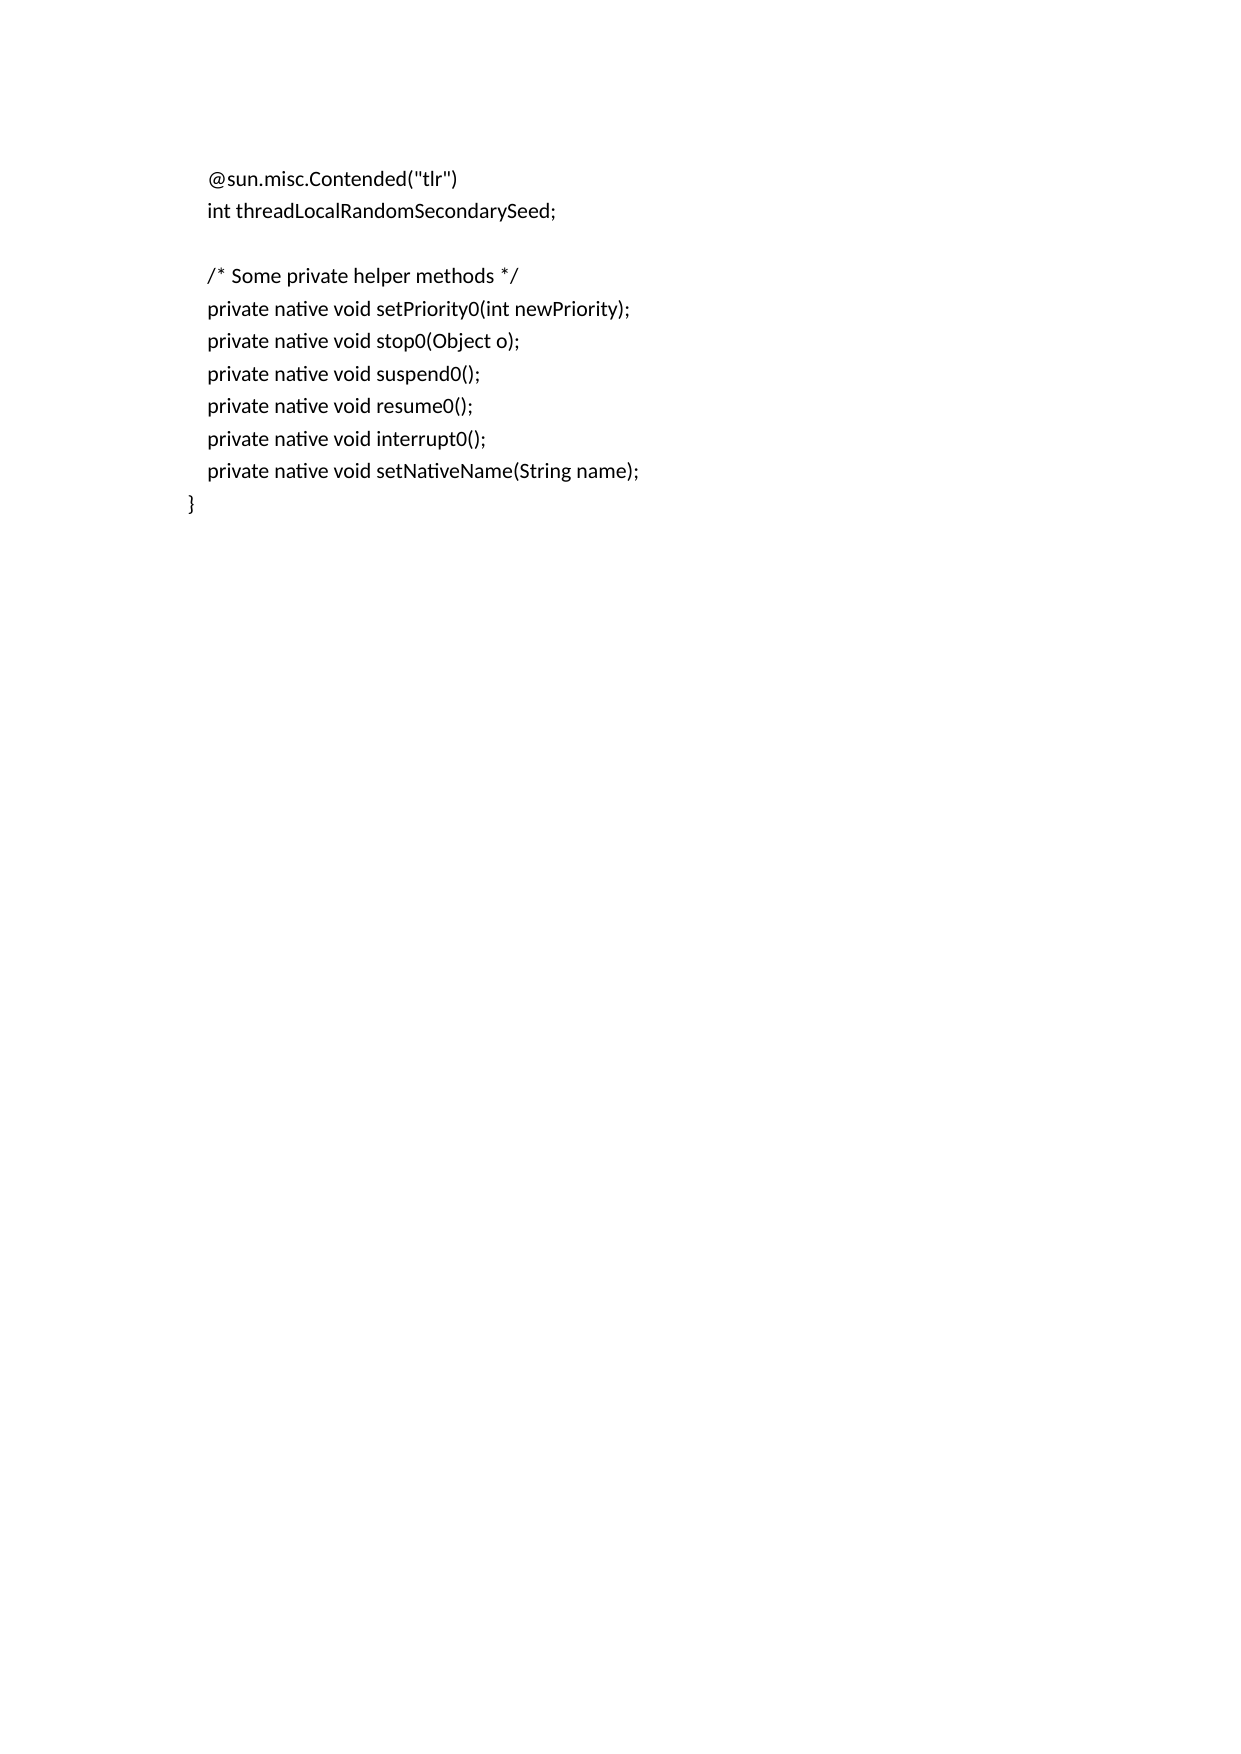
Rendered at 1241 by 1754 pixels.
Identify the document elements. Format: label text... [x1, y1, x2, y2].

text private native void interrupt0(); [187, 422, 1053, 454]
text private native void suspend0(); [187, 357, 1053, 389]
text private native void stop0(Object o); [187, 324, 1053, 357]
text } [187, 487, 1053, 519]
text @sun.misc.Contended("tlr") [187, 162, 1053, 194]
text private native void setNativeName(String name); [187, 454, 1053, 487]
text /* Some private helper methods */ [187, 259, 1053, 292]
text private native void setPriority0(int newPriority); [187, 292, 1053, 324]
text private native void resume0(); [187, 389, 1053, 422]
text int threadLocalRandomSecondarySeed; [187, 194, 1053, 227]
